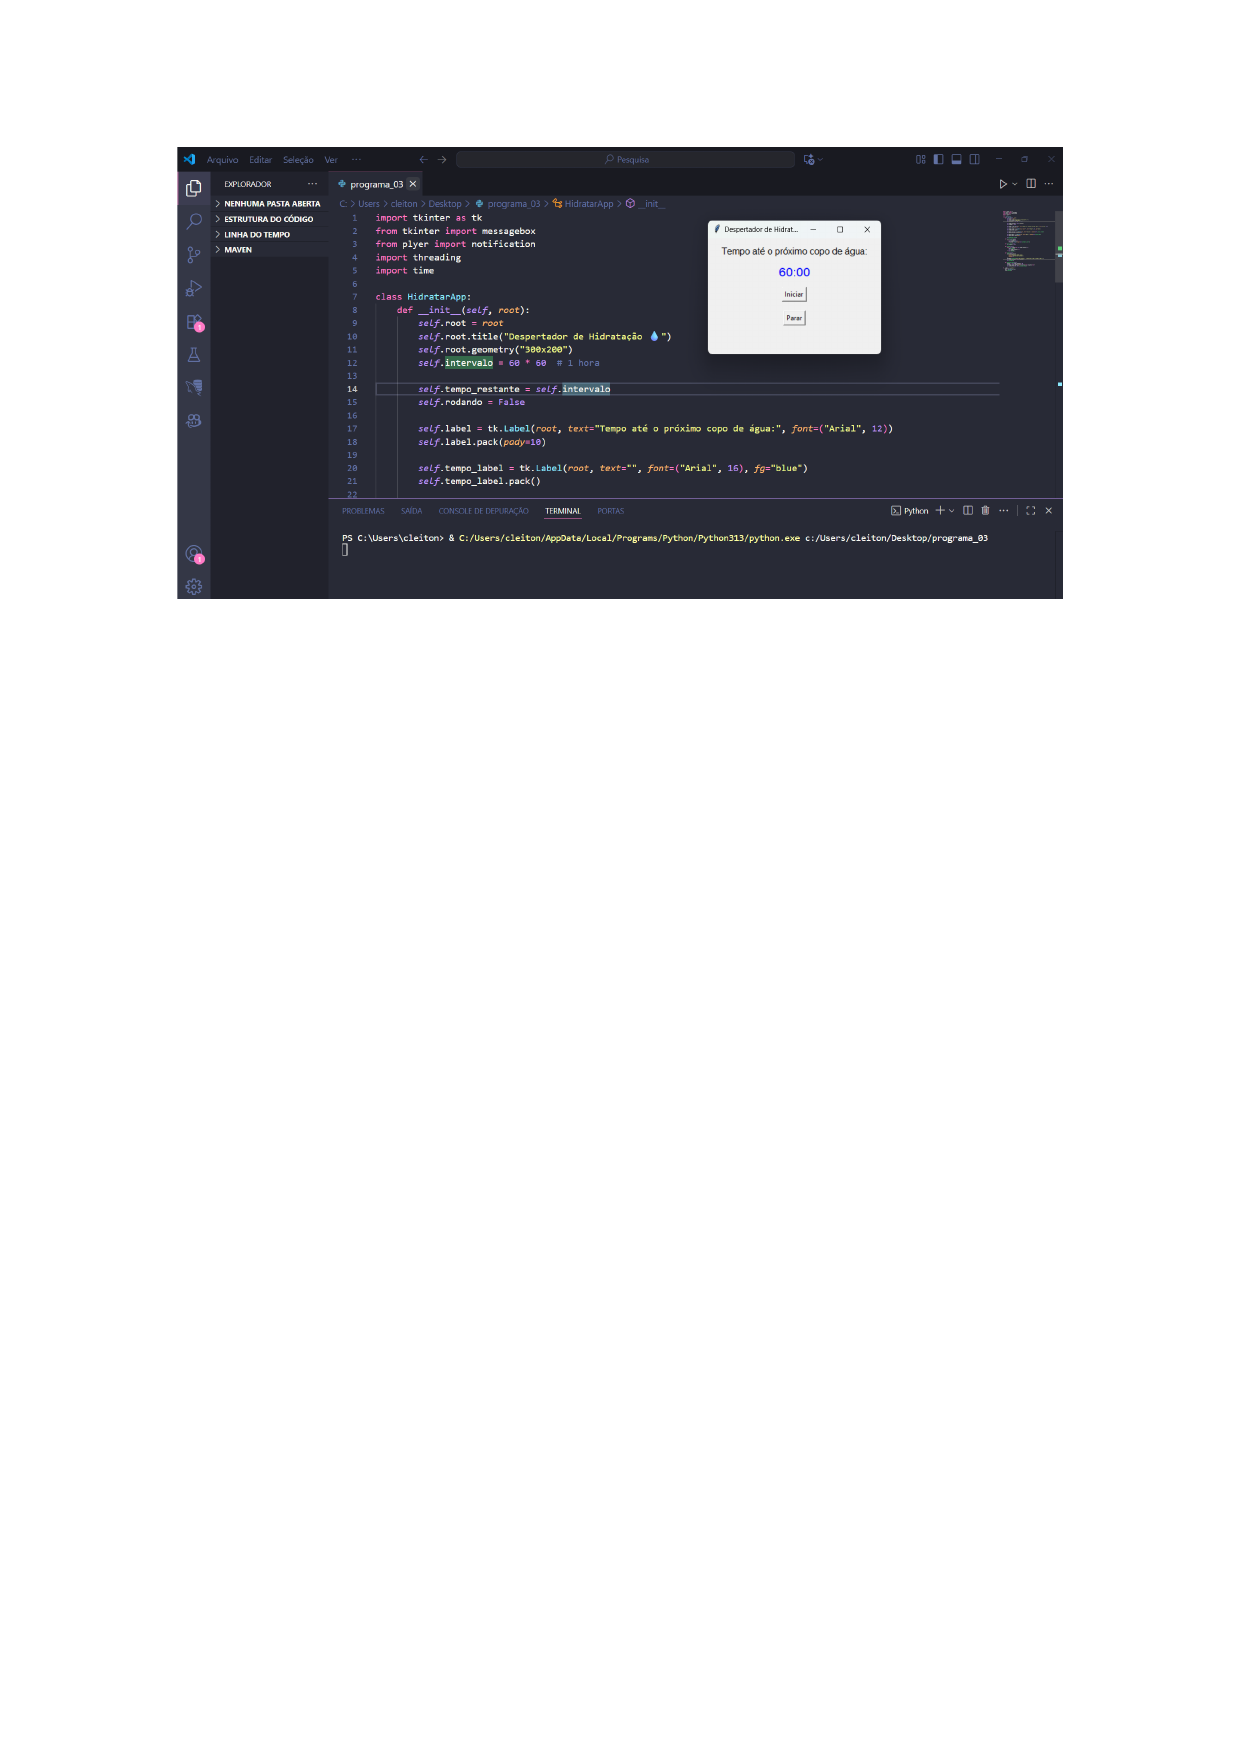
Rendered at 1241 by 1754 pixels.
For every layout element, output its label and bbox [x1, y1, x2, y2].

picture [177, 147, 1063, 599]
